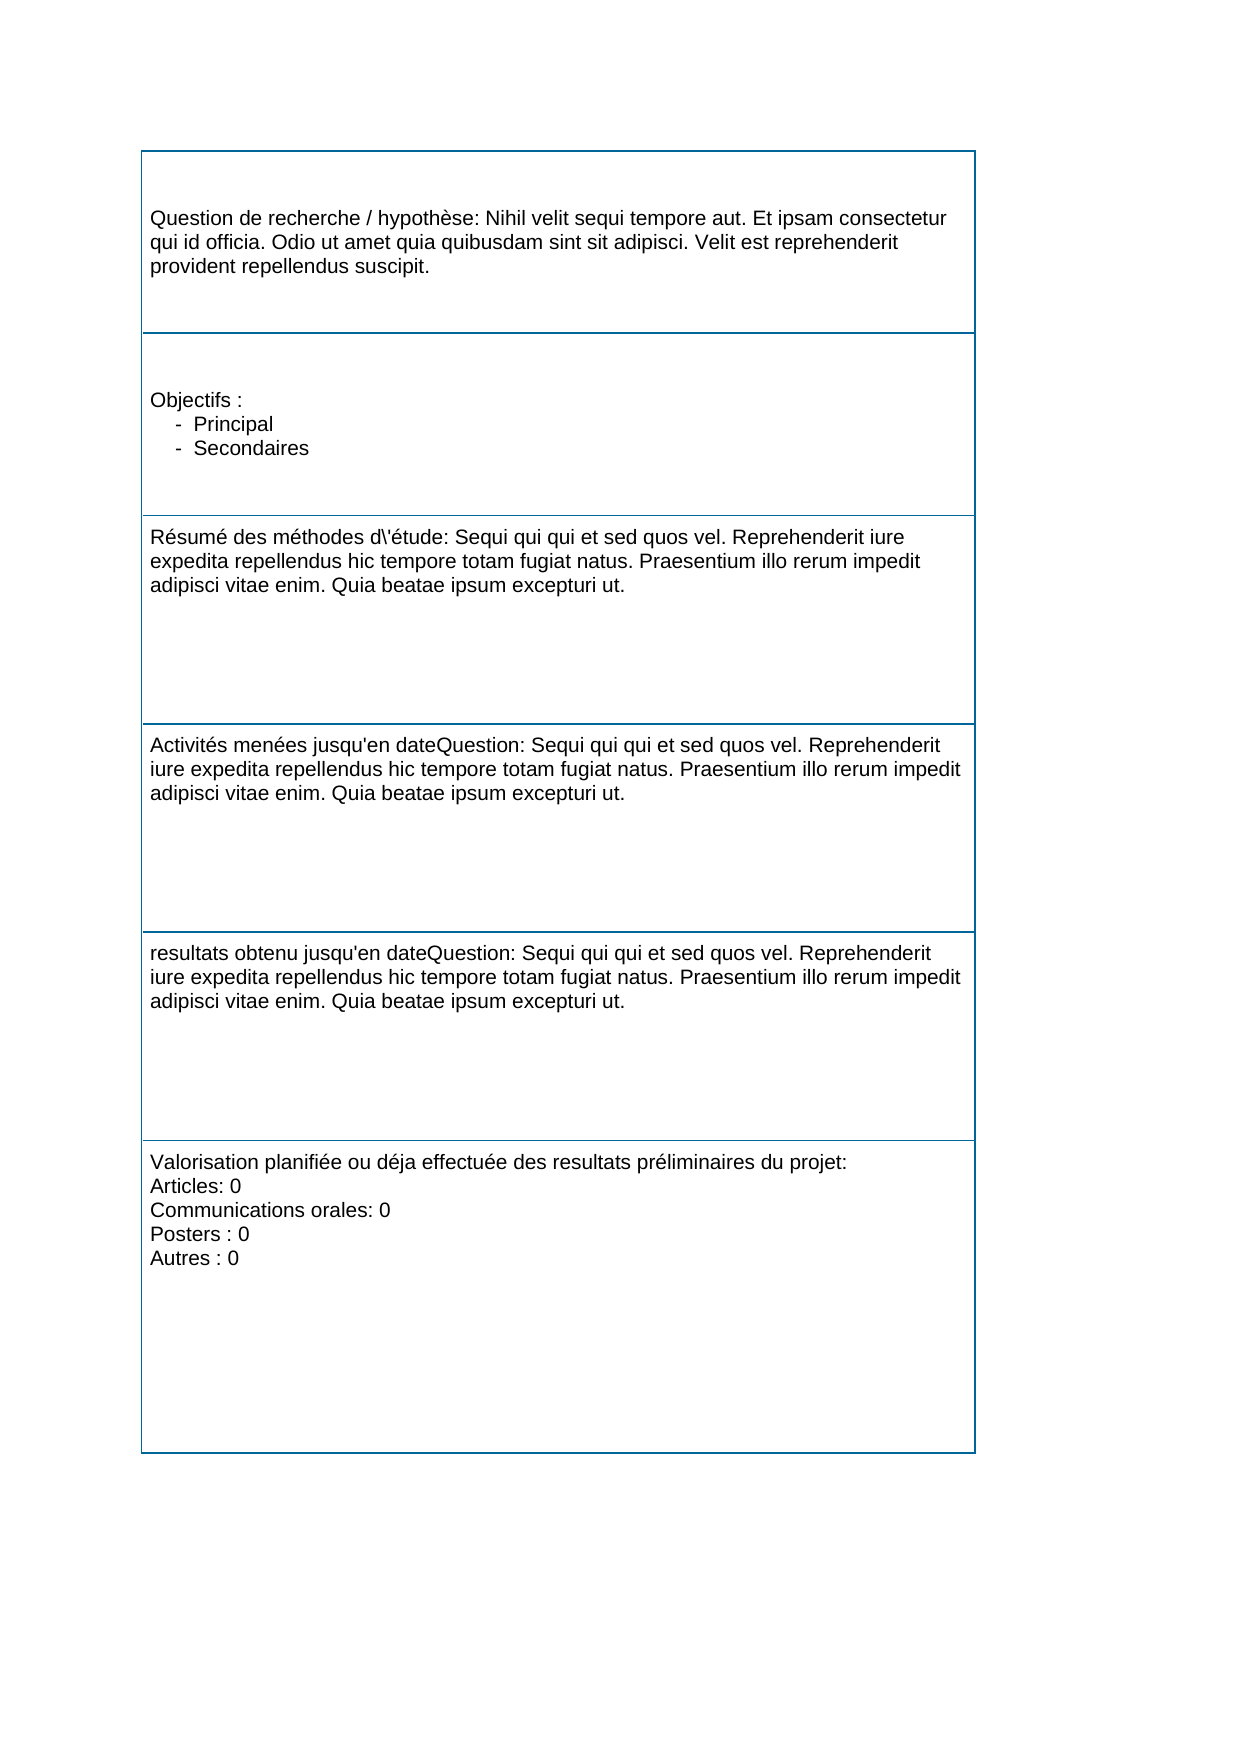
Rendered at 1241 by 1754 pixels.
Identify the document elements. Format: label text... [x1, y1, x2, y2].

table_cell Valorisation planifiée ou déja effectuée des resultats préliminaires du projet: Articles: 0 Communications orales: 0 Posters : 0 Autres : 0 [142, 1141, 974, 1452]
table_cell Activités menées jusqu'en dateQuestion: Sequi qui qui et sed quos vel. Reprehenderit iure expedita repellendus hic tempore totam fugiat natus. Praesentium illo rerum impedit adipisci vitae enim. Quia beatae ipsum excepturi ut. [142, 724, 974, 931]
table_cell resultats obtenu jusqu'en dateQuestion: Sequi qui qui et sed quos vel. Reprehenderit iure expedita repellendus hic tempore totam fugiat natus. Praesentium illo rerum impedit adipisci vitae enim. Quia beatae ipsum excepturi ut. [142, 932, 974, 1139]
table_cell Résumé des méthodes d\'étude: Sequi qui qui et sed quos vel. Reprehenderit iure expedita repellendus hic tempore totam fugiat natus. Praesentium illo rerum impedit adipisci vitae enim. Quia beatae ipsum excepturi ut. [142, 516, 974, 723]
table_cell Question de recherche / hypothèse: Nihil velit sequi tempore aut. Et ipsam consectetur qui id officia. Odio ut amet quia quibusdam sint sit adipisci. Velit est reprehenderit provident repellendus suscipit. [142, 152, 974, 332]
table_cell Objectifs : - Principal - Secondaires [142, 333, 974, 514]
